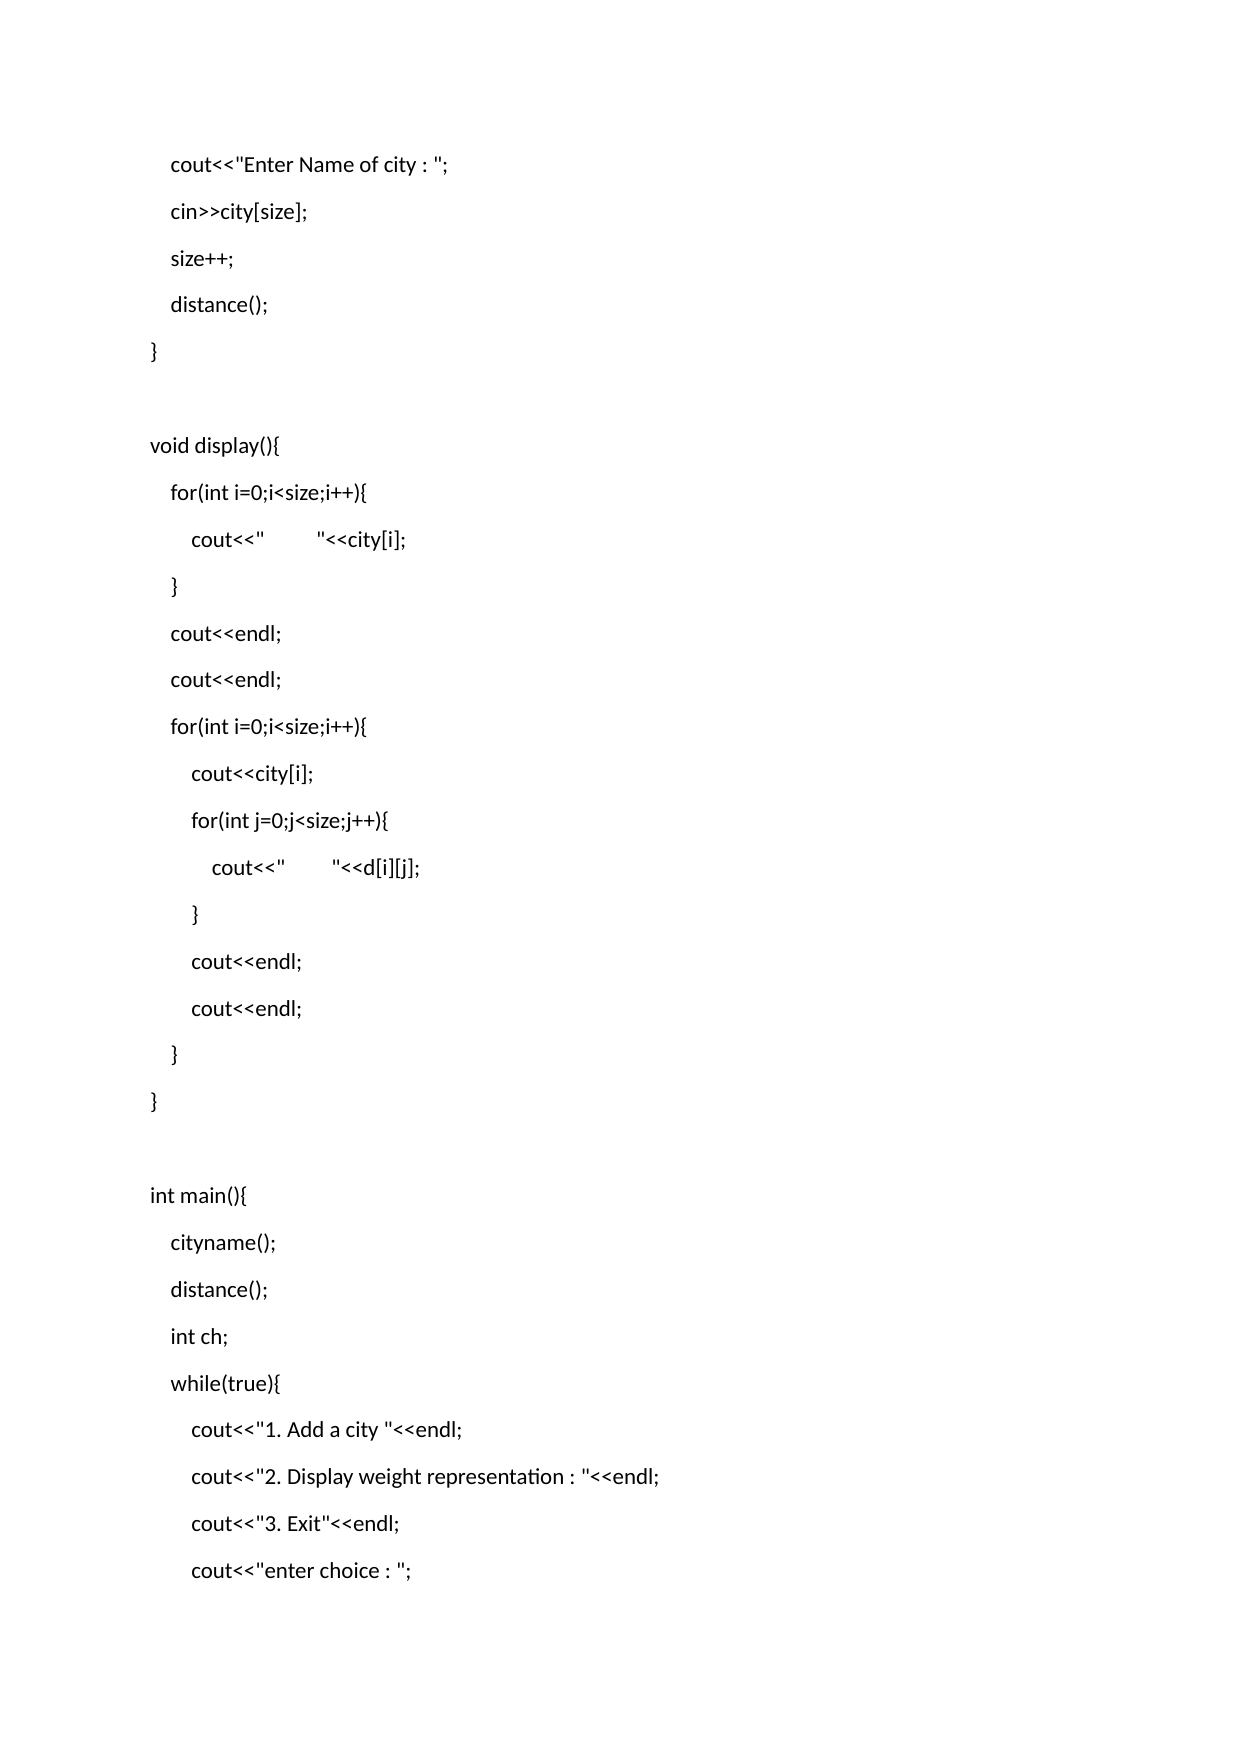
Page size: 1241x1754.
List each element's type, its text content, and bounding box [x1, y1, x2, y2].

text int main(){ [150, 1181, 1090, 1209]
text cout<<"3. Exit"<<endl; [150, 1509, 1090, 1537]
text cout<<"Enter Name of city : "; [150, 150, 1090, 178]
text for(int i=0;i<size;i++){ [150, 712, 1090, 741]
text } [150, 1041, 1090, 1069]
text size++; [150, 244, 1090, 272]
text cin>>city[size]; [150, 197, 1090, 225]
text void display(){ [150, 431, 1090, 459]
text distance(); [150, 291, 1090, 319]
text cout<<"enter choice : "; [150, 1556, 1090, 1584]
text for(int i=0;i<size;i++){ [150, 478, 1090, 506]
text } [150, 1087, 1090, 1116]
text for(int j=0;j<size;j++){ [150, 806, 1090, 834]
text cout<<endl; [150, 994, 1090, 1022]
text cout<<" "<<city[i]; [150, 525, 1090, 553]
text cout<<"2. Display weight representation : "<<endl; [150, 1462, 1090, 1491]
text } [150, 900, 1090, 928]
text cout<<endl; [150, 666, 1090, 694]
text while(true){ [150, 1369, 1090, 1397]
text cout<<endl; [150, 619, 1090, 647]
text int ch; [150, 1322, 1090, 1350]
text cityname(); [150, 1228, 1090, 1256]
text cout<<endl; [150, 947, 1090, 975]
text cout<<city[i]; [150, 759, 1090, 787]
text } [150, 337, 1090, 366]
text distance(); [150, 1275, 1090, 1303]
text cout<<" "<<d[i][j]; [150, 853, 1090, 881]
text cout<<"1. Add a city "<<endl; [150, 1416, 1090, 1444]
text } [150, 572, 1090, 600]
